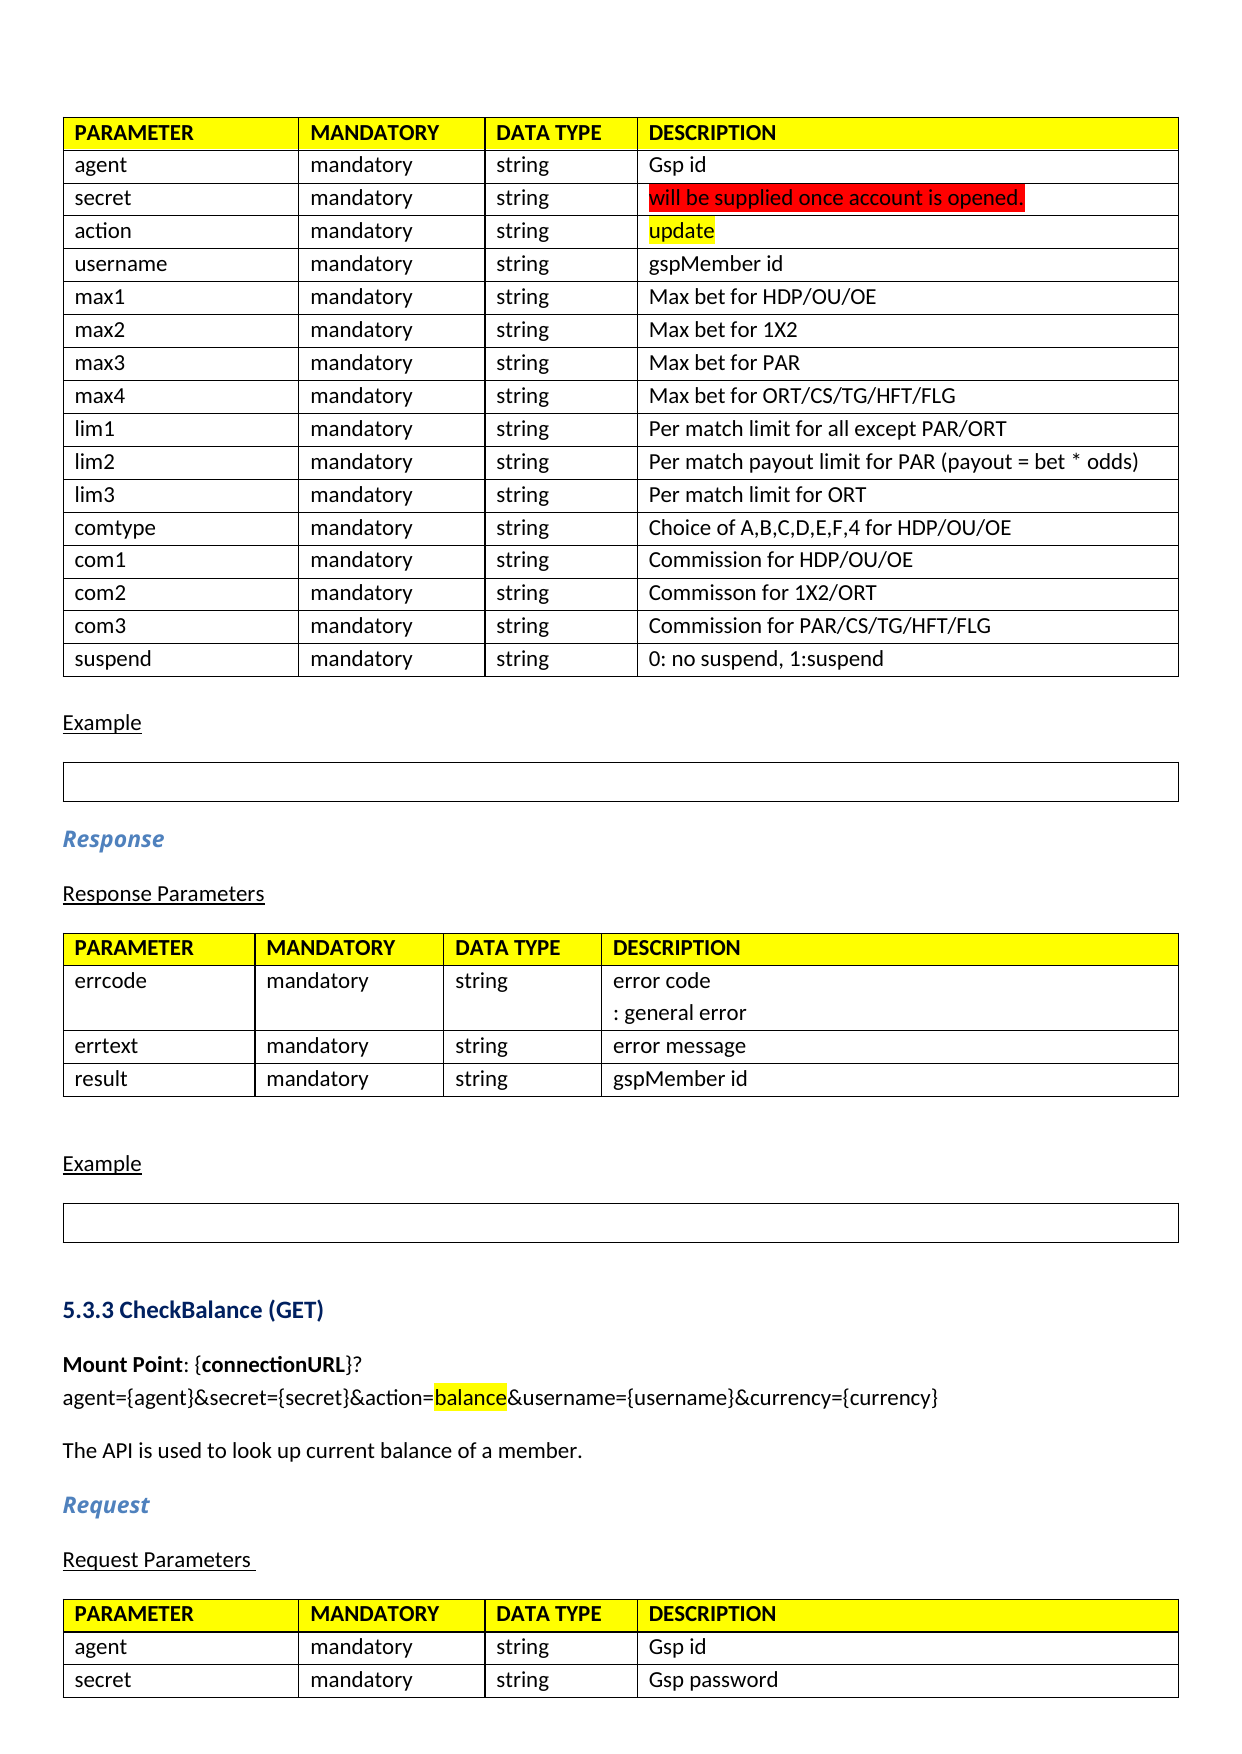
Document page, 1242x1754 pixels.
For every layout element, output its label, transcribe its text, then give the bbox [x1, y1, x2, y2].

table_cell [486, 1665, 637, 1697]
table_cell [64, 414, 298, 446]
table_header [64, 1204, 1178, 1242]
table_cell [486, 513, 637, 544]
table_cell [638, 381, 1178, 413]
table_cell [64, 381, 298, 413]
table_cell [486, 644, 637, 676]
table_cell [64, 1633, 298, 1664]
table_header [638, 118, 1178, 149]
text 5.3.3 CheckBalance (GET) [62, 1295, 1179, 1325]
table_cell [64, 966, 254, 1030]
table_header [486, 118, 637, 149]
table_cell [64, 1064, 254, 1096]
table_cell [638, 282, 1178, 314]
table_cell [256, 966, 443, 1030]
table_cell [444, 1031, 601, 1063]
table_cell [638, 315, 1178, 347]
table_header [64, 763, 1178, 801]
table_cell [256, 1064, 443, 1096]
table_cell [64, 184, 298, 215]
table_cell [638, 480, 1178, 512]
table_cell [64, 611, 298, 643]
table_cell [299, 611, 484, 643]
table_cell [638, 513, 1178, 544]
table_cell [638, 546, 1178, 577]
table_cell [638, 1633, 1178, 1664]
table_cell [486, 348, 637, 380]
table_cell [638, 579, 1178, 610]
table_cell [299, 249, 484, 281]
text Response Parameters [62, 879, 1179, 907]
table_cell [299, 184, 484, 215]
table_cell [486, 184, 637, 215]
text Request [62, 1489, 1179, 1520]
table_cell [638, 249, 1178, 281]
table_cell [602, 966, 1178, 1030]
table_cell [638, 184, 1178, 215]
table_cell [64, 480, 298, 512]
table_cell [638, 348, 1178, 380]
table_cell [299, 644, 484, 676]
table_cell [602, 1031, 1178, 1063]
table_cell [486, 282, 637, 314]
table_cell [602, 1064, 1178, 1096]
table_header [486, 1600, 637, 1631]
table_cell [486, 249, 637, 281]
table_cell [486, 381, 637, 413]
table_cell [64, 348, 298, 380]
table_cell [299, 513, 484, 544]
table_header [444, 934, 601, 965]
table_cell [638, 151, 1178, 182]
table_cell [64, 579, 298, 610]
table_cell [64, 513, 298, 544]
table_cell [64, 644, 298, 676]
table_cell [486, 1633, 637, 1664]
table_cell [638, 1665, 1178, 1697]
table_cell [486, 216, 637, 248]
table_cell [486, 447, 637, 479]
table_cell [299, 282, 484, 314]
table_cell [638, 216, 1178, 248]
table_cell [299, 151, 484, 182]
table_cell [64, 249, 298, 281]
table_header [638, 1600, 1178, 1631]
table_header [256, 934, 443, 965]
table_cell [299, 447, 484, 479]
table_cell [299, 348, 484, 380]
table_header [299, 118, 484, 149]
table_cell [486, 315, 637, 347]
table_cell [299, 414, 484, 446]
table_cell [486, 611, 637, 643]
text Request Parameters [62, 1546, 1179, 1573]
text Mount Point: {connectionURL}?agent={agent}&secret={secret}&action=balance&username={username}&currency={currency} [62, 1351, 1179, 1411]
text The API is used to look up current balance of a member. [62, 1436, 1179, 1464]
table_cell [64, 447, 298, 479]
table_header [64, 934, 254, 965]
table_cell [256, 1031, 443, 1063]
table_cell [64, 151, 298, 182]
text Response [62, 823, 1179, 854]
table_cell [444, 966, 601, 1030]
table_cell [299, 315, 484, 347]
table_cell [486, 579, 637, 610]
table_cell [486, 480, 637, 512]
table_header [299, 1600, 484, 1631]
text Example [62, 708, 1179, 737]
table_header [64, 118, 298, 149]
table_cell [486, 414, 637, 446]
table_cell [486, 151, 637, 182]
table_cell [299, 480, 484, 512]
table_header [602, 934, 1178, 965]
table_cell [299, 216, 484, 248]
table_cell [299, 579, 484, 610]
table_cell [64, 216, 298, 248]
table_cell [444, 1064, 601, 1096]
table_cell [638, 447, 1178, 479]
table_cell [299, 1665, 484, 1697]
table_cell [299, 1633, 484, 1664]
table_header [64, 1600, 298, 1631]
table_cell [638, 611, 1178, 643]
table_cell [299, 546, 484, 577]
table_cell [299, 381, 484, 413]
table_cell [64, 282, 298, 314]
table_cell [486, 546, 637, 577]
text Example [62, 1149, 1179, 1177]
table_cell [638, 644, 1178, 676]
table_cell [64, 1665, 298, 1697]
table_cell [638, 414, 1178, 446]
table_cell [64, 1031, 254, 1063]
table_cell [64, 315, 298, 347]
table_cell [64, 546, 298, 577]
